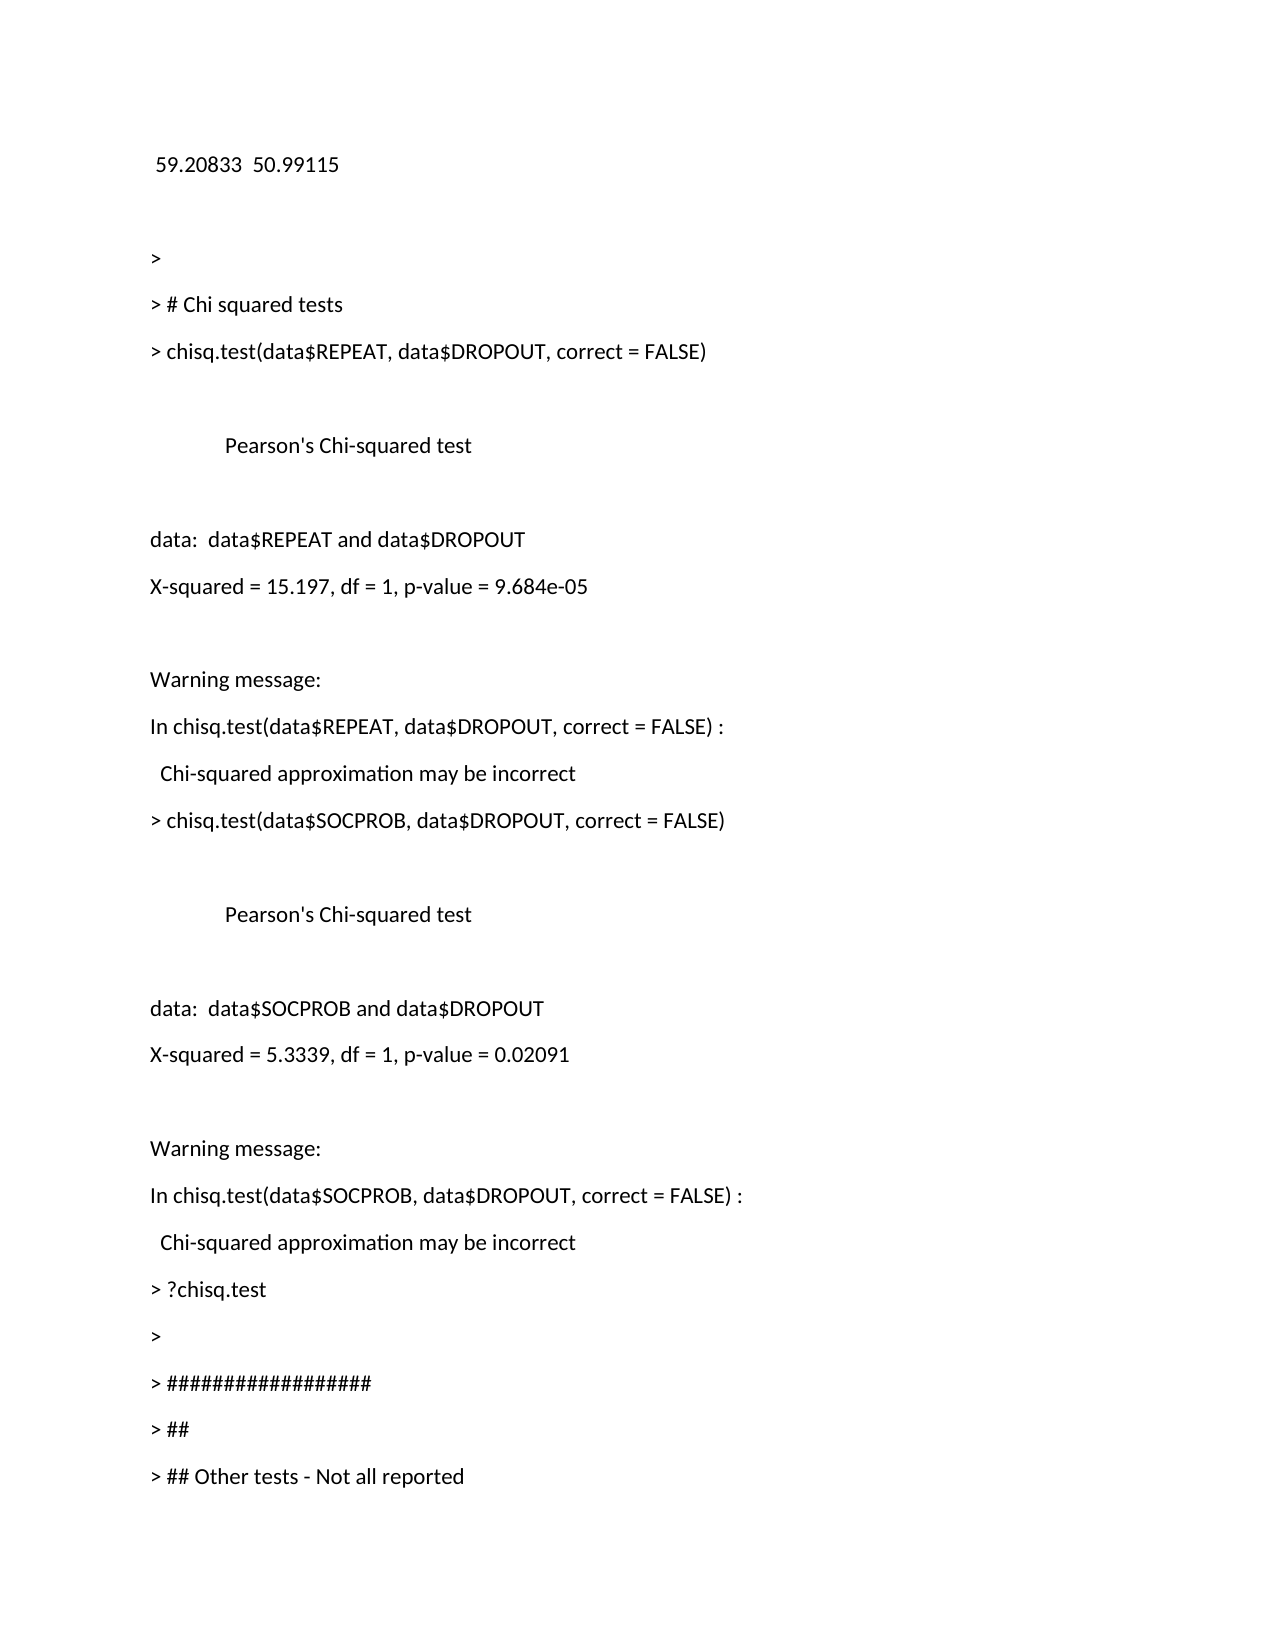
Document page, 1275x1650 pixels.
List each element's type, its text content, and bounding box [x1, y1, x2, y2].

text Warning message: [150, 1134, 1125, 1162]
text 59.20833 50.99115 [150, 150, 1125, 178]
text data: data$SOCPROB and data$DROPOUT [150, 994, 1125, 1022]
text In chisq.test(data$REPEAT, data$DROPOUT, correct = FALSE) : [150, 712, 1125, 741]
text > ################## [150, 1369, 1125, 1397]
text X-squared = 15.197, df = 1, p-value = 9.684e-05 [150, 572, 1125, 600]
text > [150, 1322, 1125, 1350]
text data: data$REPEAT and data$DROPOUT [150, 525, 1125, 553]
text > chisq.test(data$SOCPROB, data$DROPOUT, correct = FALSE) [150, 806, 1125, 834]
text Chi-squared approximation may be incorrect [150, 759, 1125, 787]
text Pearson's Chi-squared test [150, 431, 1125, 459]
text > chisq.test(data$REPEAT, data$DROPOUT, correct = FALSE) [150, 337, 1125, 366]
text Warning message: [150, 666, 1125, 694]
text > ## [150, 1416, 1125, 1444]
text X-squared = 5.3339, df = 1, p-value = 0.02091 [150, 1041, 1125, 1069]
text > # Chi squared tests [150, 291, 1125, 319]
text In chisq.test(data$SOCPROB, data$DROPOUT, correct = FALSE) : [150, 1181, 1125, 1209]
text Chi-squared approximation may be incorrect [150, 1228, 1125, 1256]
text Pearson's Chi-squared test [150, 900, 1125, 928]
text > ?chisq.test [150, 1275, 1125, 1303]
text > ## Other tests - Not all reported [150, 1462, 1125, 1491]
text > [150, 244, 1125, 272]
